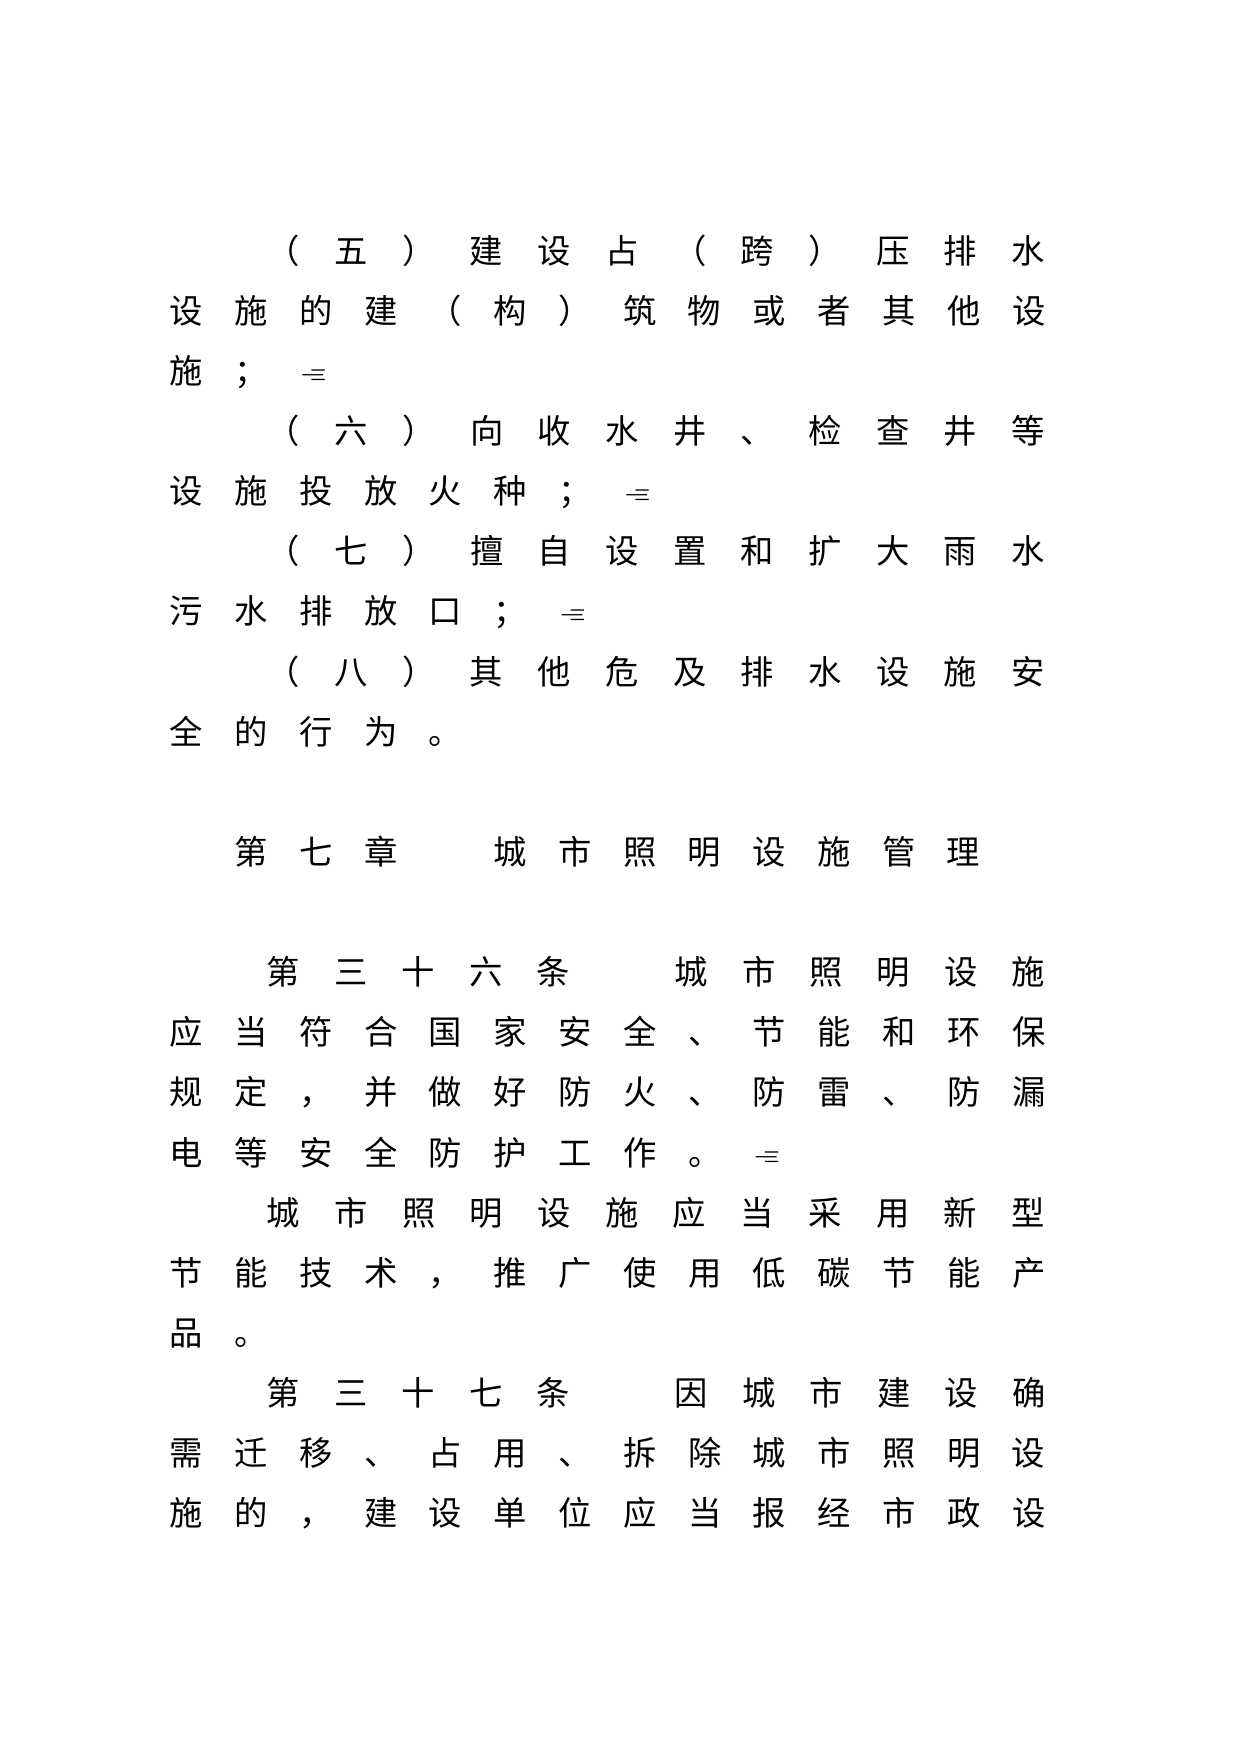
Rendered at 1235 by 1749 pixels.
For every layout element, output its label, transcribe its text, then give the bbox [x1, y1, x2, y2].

text （六）向收水井、检查井等设施投放火种； [169, 399, 1077, 519]
text （五）建设占（跨）压排水设施的建（构）筑物或者其他设施； [169, 219, 1077, 399]
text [169, 1361, 1077, 1541]
text （七）擅自设置和扩大雨水污水排放口； [169, 519, 1077, 639]
text 第三十六条 城市照明设施应当符合国家安全、节能和环保规定，并做好防火、防雷、防漏电等安全防护工作。 [169, 940, 1077, 1180]
text 第七章 城市照明设施管理 [169, 820, 1077, 880]
text 城市照明设施应当采用新型节能技术，推广使用低碳节能产品。 [169, 1180, 1077, 1361]
text （八）其他危及排水设施安全的行为。 [169, 639, 1077, 760]
